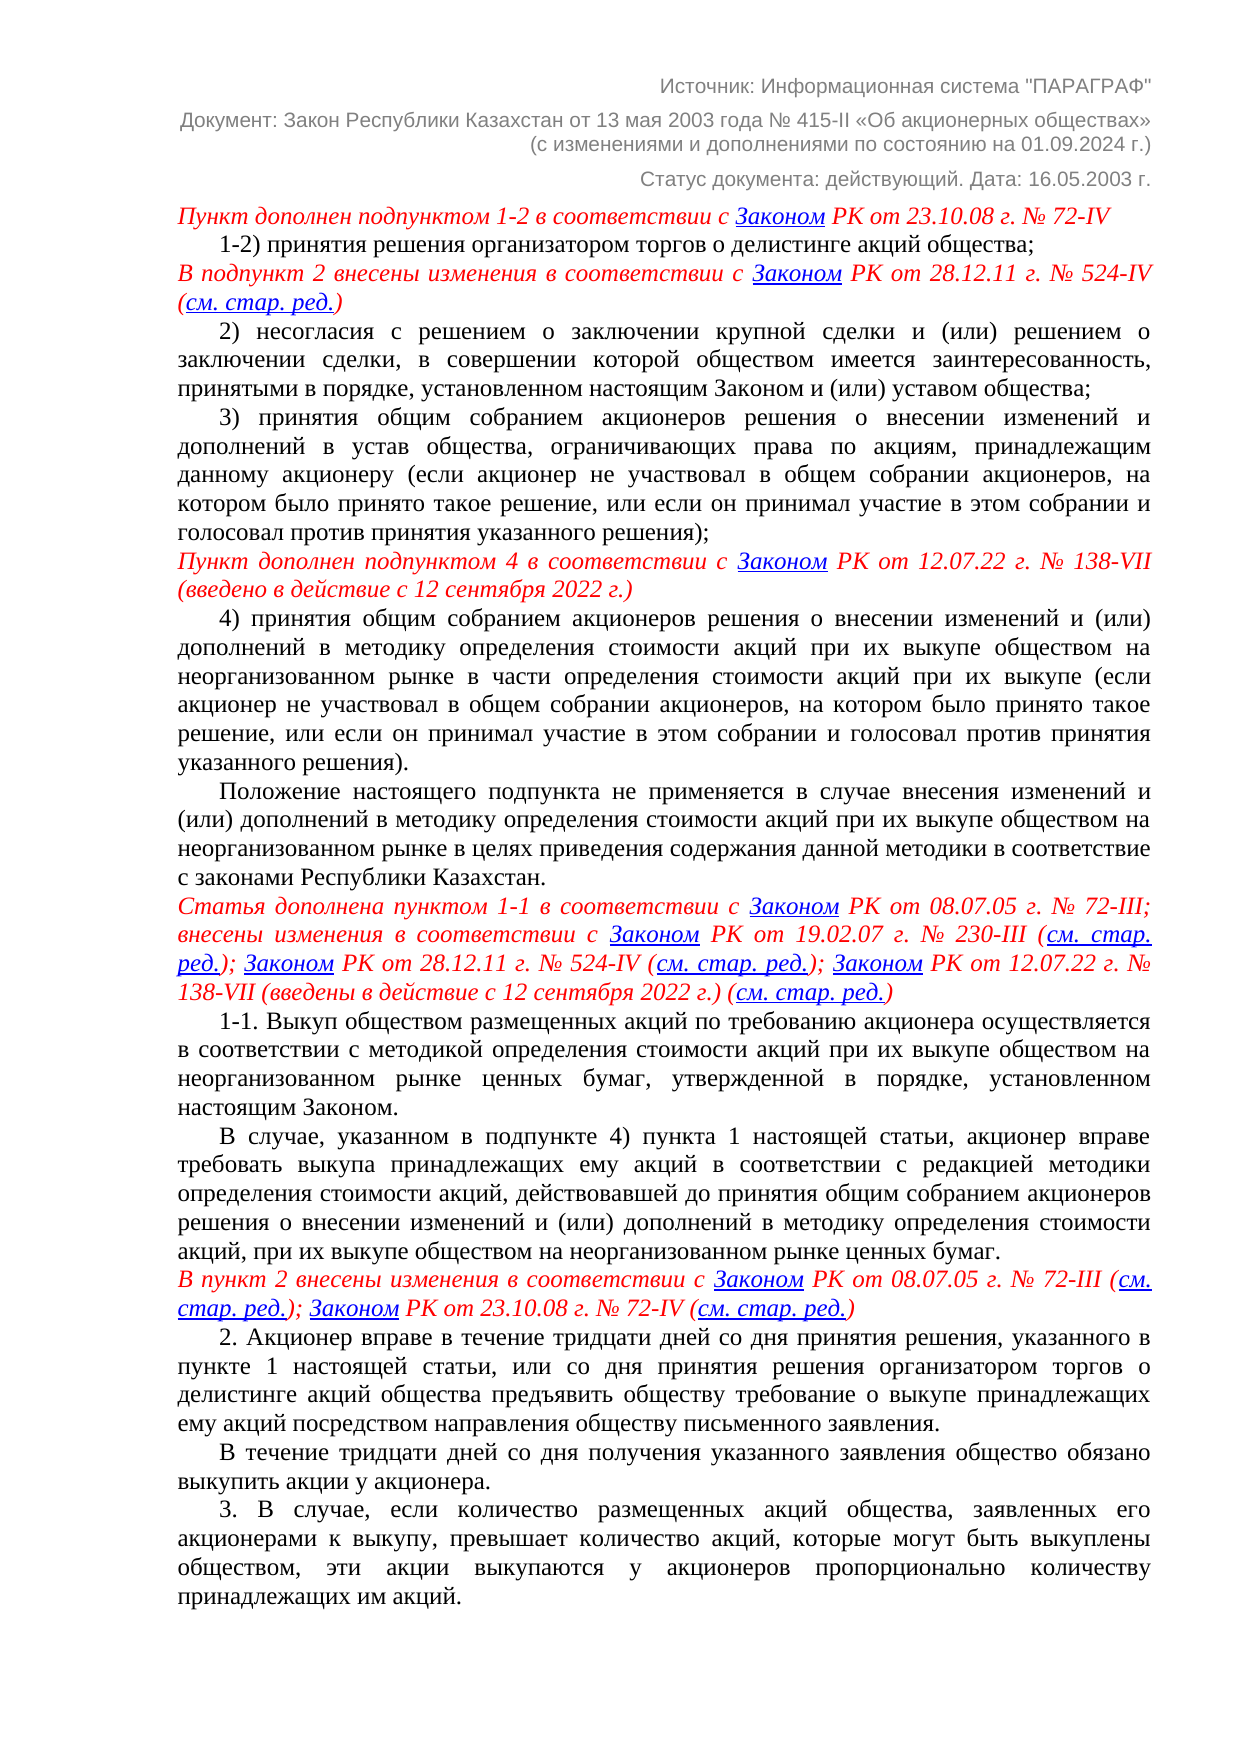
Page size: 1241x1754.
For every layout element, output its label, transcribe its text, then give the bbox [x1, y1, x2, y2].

text Пункт дополнен подпунктом 4 в соответствии с Законом РК от 12.07.22 г. № 138-VII (введено в действие с 12 сентября 2022 г.) [177, 546, 1152, 603]
text 3) принятия общим собранием акционеров решения о внесении изменений и дополнений в устав общества, ограничивающих права по акциям, принадлежащим данному акционеру (если акционер не участвовал в общем собрании акционеров, на котором было принято такое решение, или если он принимал участие в этом собрании и голосовал против принятия указанного решения); [177, 402, 1152, 546]
text 2) несогласия с решением о заключении крупной сделки и (или) решением о заключении сделки, в совершении которой обществом имеется заинтересованность, принятыми в порядке, установленном настоящим Законом и (или) уставом общества; [177, 316, 1152, 402]
text 4) принятия общим собранием акционеров решения о внесении изменений и (или) дополнений в методику определения стоимости акций при их выкупе обществом на неорганизованном рынке в части определения стоимости акций при их выкупе (если акционер не участвовал в общем собрании акционеров, на котором было принято такое решение, или если он принимал участие в этом собрании и голосовал против принятия указанного решения). [177, 603, 1152, 776]
text В пункт 2 внесены изменения в соответствии с Законом РК от 08.07.05 г. № 72-III (см. стар. ред.); Законом РК от 23.10.08 г. № 72-IV (см. стар. ред.) [177, 1264, 1152, 1322]
text 2. Акционер вправе в течение тридцати дней со дня принятия решения, указанного в пункте 1 настоящей статьи, или со дня принятия решения организатором торгов о делистинге акций общества предъявить обществу требование о выкупе принадлежащих ему акций посредством направления обществу письменного заявления. [177, 1322, 1152, 1437]
text Положение настоящего подпункта не применяется в случае внесения изменений и (или) дополнений в методику определения стоимости акций при их выкупе обществом на неорганизованном рынке в целях приведения содержания данной методики в соответствие с законами Республики Казахстан. [177, 776, 1152, 891]
text 1-2) принятия решения организатором торгов о делистинге акций общества; [177, 229, 1152, 258]
text Статья дополнена пунктом 1-1 в соответствии с Законом РК от 08.07.05 г. № 72-III; внесены изменения в соответствии с Законом РК от 19.02.07 г. № 230-III (см. стар. ред.); Законом РК от 28.12.11 г. № 524-IV (см. стар. ред.); Законом РК от 12.07.22 г. № 138-VII (введены в действие с 12 сентября 2022 г.) (см. стар. ред.) [177, 891, 1152, 1006]
text В течение тридцати дней со дня получения указанного заявления общество обязано выкупить акции у акционера. [177, 1437, 1152, 1494]
text 3. В случае, если количество размещенных акций общества, заявленных его акционерами к выкупу, превышает количество акций, которые могут быть выкуплены обществом, эти акции выкупаются у акционеров пропорционально количеству принадлежащих им акций. [177, 1494, 1152, 1609]
text 1-1. Выкуп обществом размещенных акций по требованию акционера осуществляется в соответствии с методикой определения стоимости акций при их выкупе обществом на неорганизованном рынке ценных бумаг, утвержденной в порядке, установленном настоящим Законом. [177, 1006, 1152, 1121]
text В случае, указанном в подпункте 4) пункта 1 настоящей статьи, акционер вправе требовать выкупа принадлежащих ему акций в соответствии c редакцией методики определения стоимости акций, действовавшей до принятия общим собранием акционеров решения о внесении изменений и (или) дополнений в методику определения стоимости акций, при их выкупе обществом на неорганизованном рынке ценных бумаг. [177, 1121, 1152, 1264]
text В подпункт 2 внесены изменения в соответствии с Законом РК от 28.12.11 г. № 524-IV (см. стар. ред.) [177, 258, 1152, 316]
text Пункт дополнен подпунктом 1-2 в соответствии с Законом РК от 23.10.08 г. № 72-IV [177, 201, 1152, 229]
